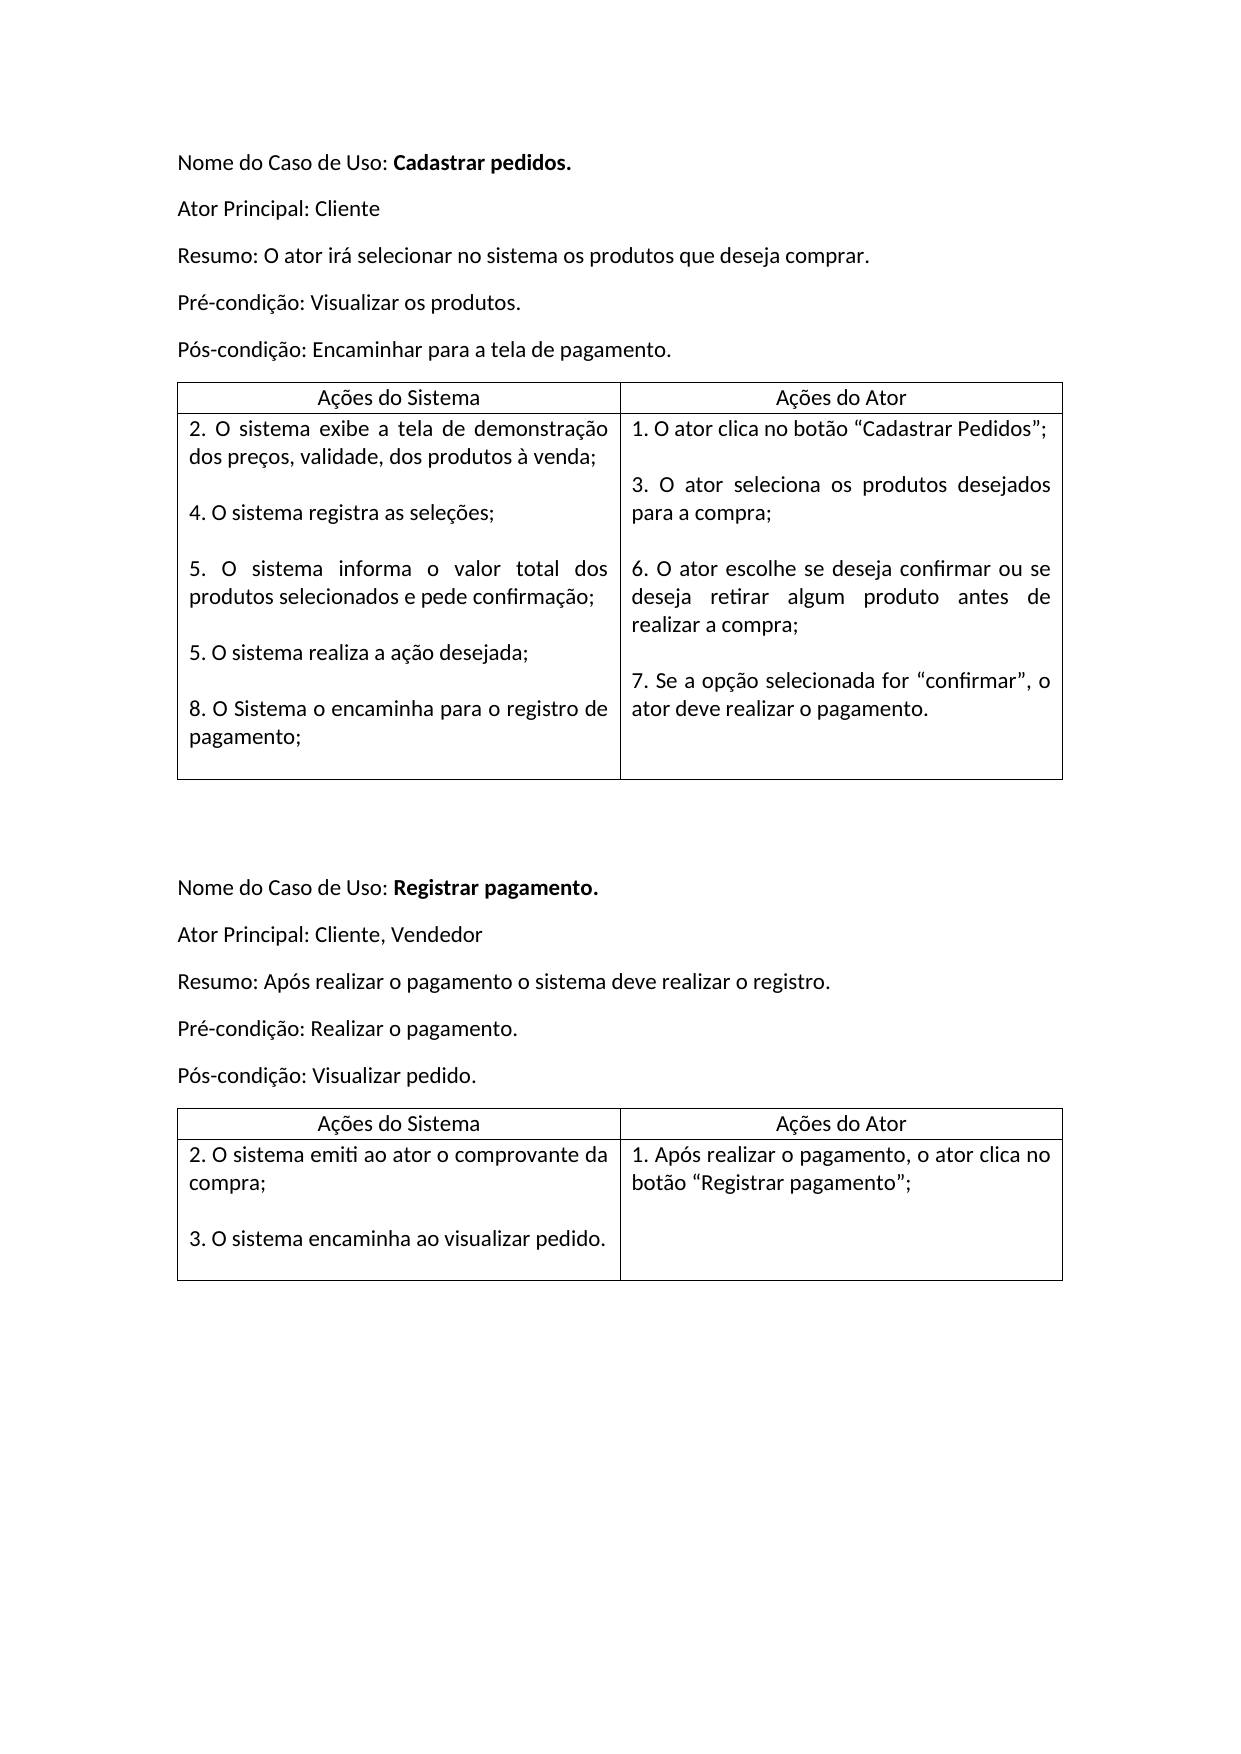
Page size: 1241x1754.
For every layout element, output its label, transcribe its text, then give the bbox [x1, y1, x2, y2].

text Resumo: O ator irá selecionar no sistema os produtos que deseja comprar. [177, 241, 1063, 269]
text Resumo: Após realizar o pagamento o sistema deve realizar o registro. [177, 967, 1063, 995]
text Pré-condição: Visualizar os produtos. [177, 288, 1063, 316]
table_header Ações do Ator [621, 383, 1062, 413]
text Pós-condição: Encaminhar para a tela de pagamento. [177, 335, 1063, 363]
text Pré-condição: Realizar o pagamento. [177, 1014, 1063, 1042]
text Nome do Caso de Uso: Cadastrar pedidos. [177, 148, 1063, 176]
table_header Ações do Sistema [178, 1109, 620, 1139]
text Nome do Caso de Uso: Registrar pagamento. [177, 873, 1063, 901]
text Pós-condição: Visualizar pedido. [177, 1061, 1063, 1089]
table_header Ações do Sistema [178, 383, 620, 413]
table_cell 1. O ator clica no botão “Cadastrar Pedidos”; 3. O ator seleciona os produtos desejados para a compra; 6. O ator escolhe se deseja confirmar ou se deseja retirar algum produto antes de realizar a compra; 7. Se a opção selecionada for “confirmar”, o ator deve realizar o pagamento. [621, 414, 1062, 778]
table_cell 1. Após realizar o pagamento, o ator clica no botão “Registrar pagamento”; [621, 1140, 1062, 1280]
table_header Ações do Ator [621, 1109, 1062, 1139]
text Ator Principal: Cliente [177, 194, 1063, 222]
table_cell 2. O sistema emiti ao ator o comprovante da compra; 3. O sistema encaminha ao visualizar pedido. [178, 1140, 620, 1280]
text Ator Principal: Cliente, Vendedor [177, 920, 1063, 948]
table_cell 2. O sistema exibe a tela de demonstração dos preços, validade, dos produtos à venda; 4. O sistema registra as seleções; 5. O sistema informa o valor total dos produtos selecionados e pede confirmação; 5. O sistema realiza a ação desejada; 8. O Sistema o encaminha para o registro de pagamento; [178, 414, 620, 778]
